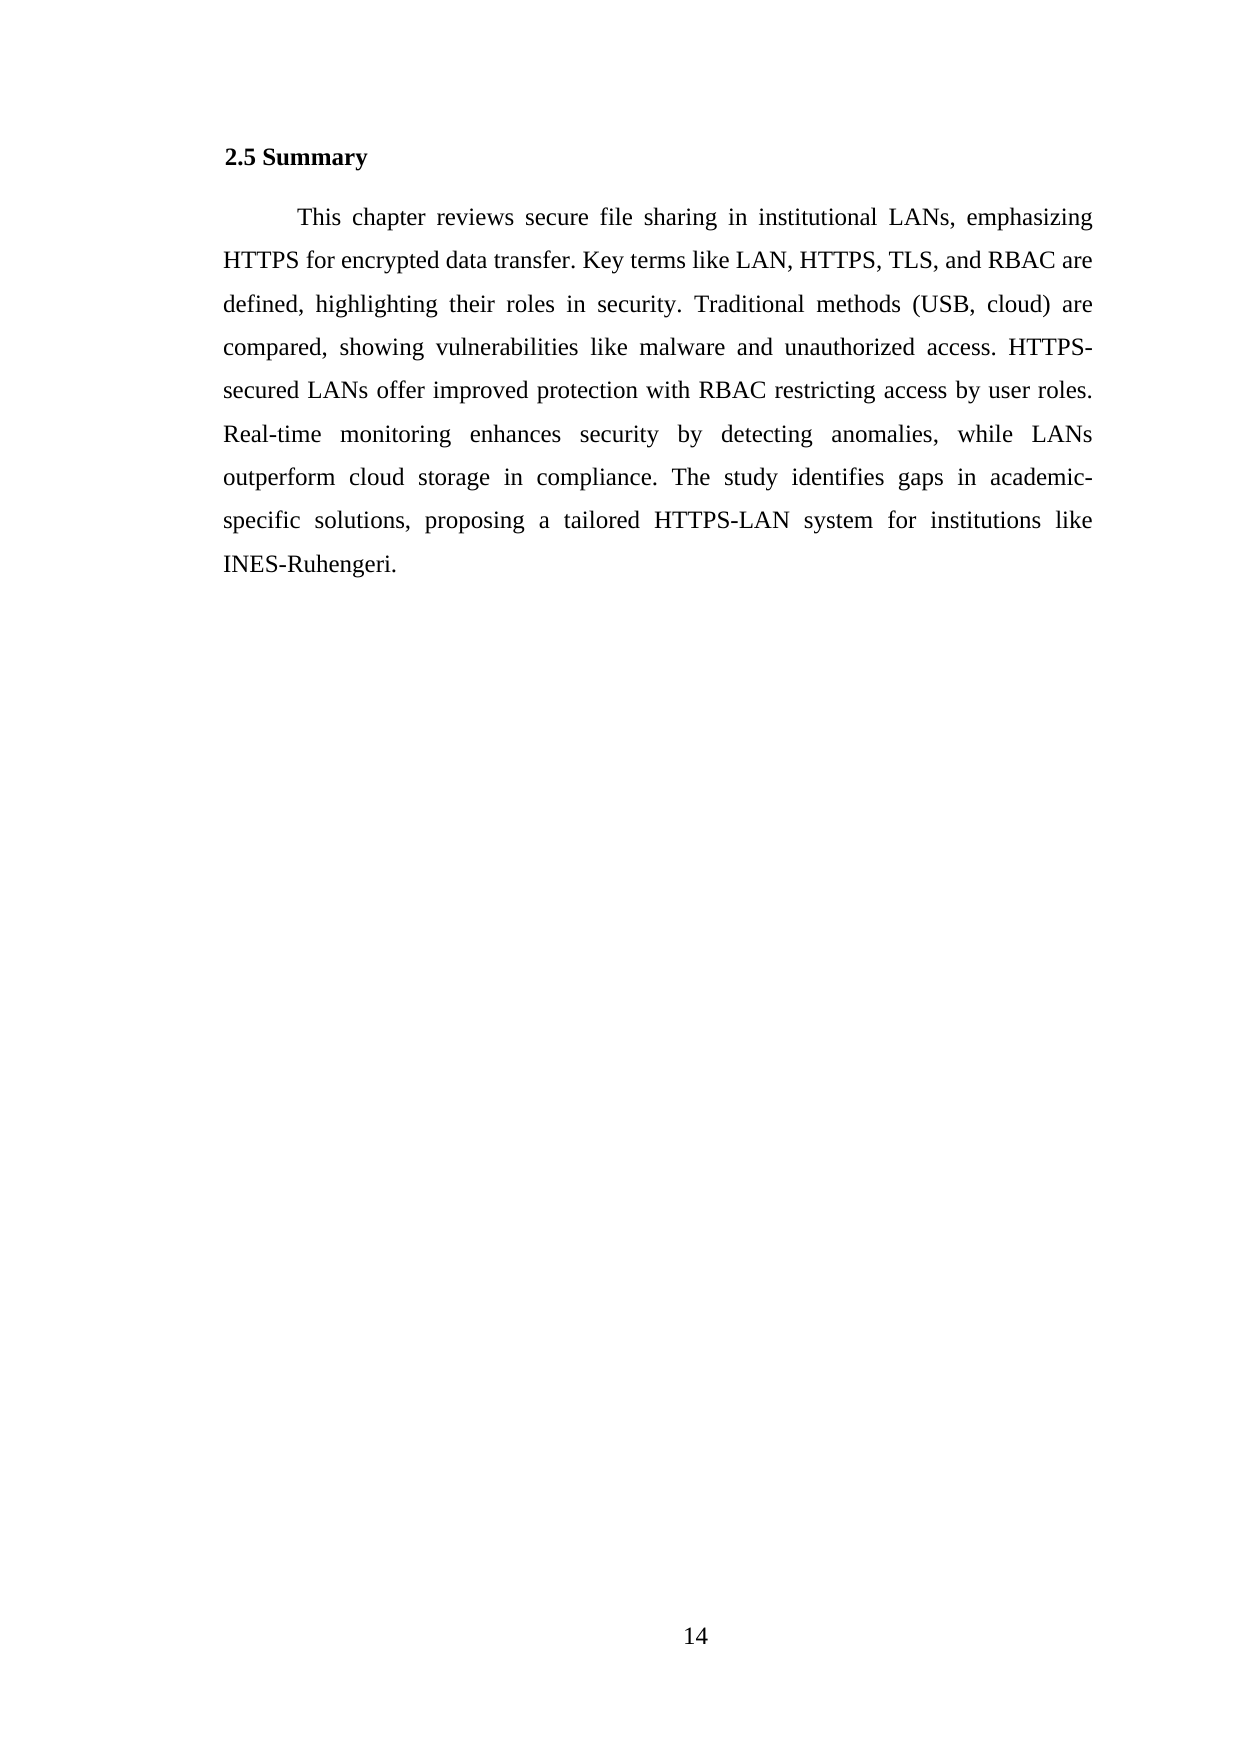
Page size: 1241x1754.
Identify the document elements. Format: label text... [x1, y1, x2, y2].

subtitle 2.5 Summary [224, 142, 1174, 171]
text This chapter reviews secure file sharing in institutional LANs, emphasizing HTTPS for encrypted data transfer. Key terms like LAN, HTTPS, TLS, and RBAC are defined, highlighting their roles in security. Traditional methods (USB, cloud) are compared, showing vulnerabilities like malware and unauthorized access. HTTPS-secured LANs offer improved protection with RBAC restricting access by user roles. Real-time monitoring enhances security by detecting anomalies, while LANs outperform cloud storage in compliance. The study identifies gaps in academic-specific solutions, proposing a tailored HTTPS-LAN system for institutions like INES-Ruhengeri. [223, 202, 1094, 578]
